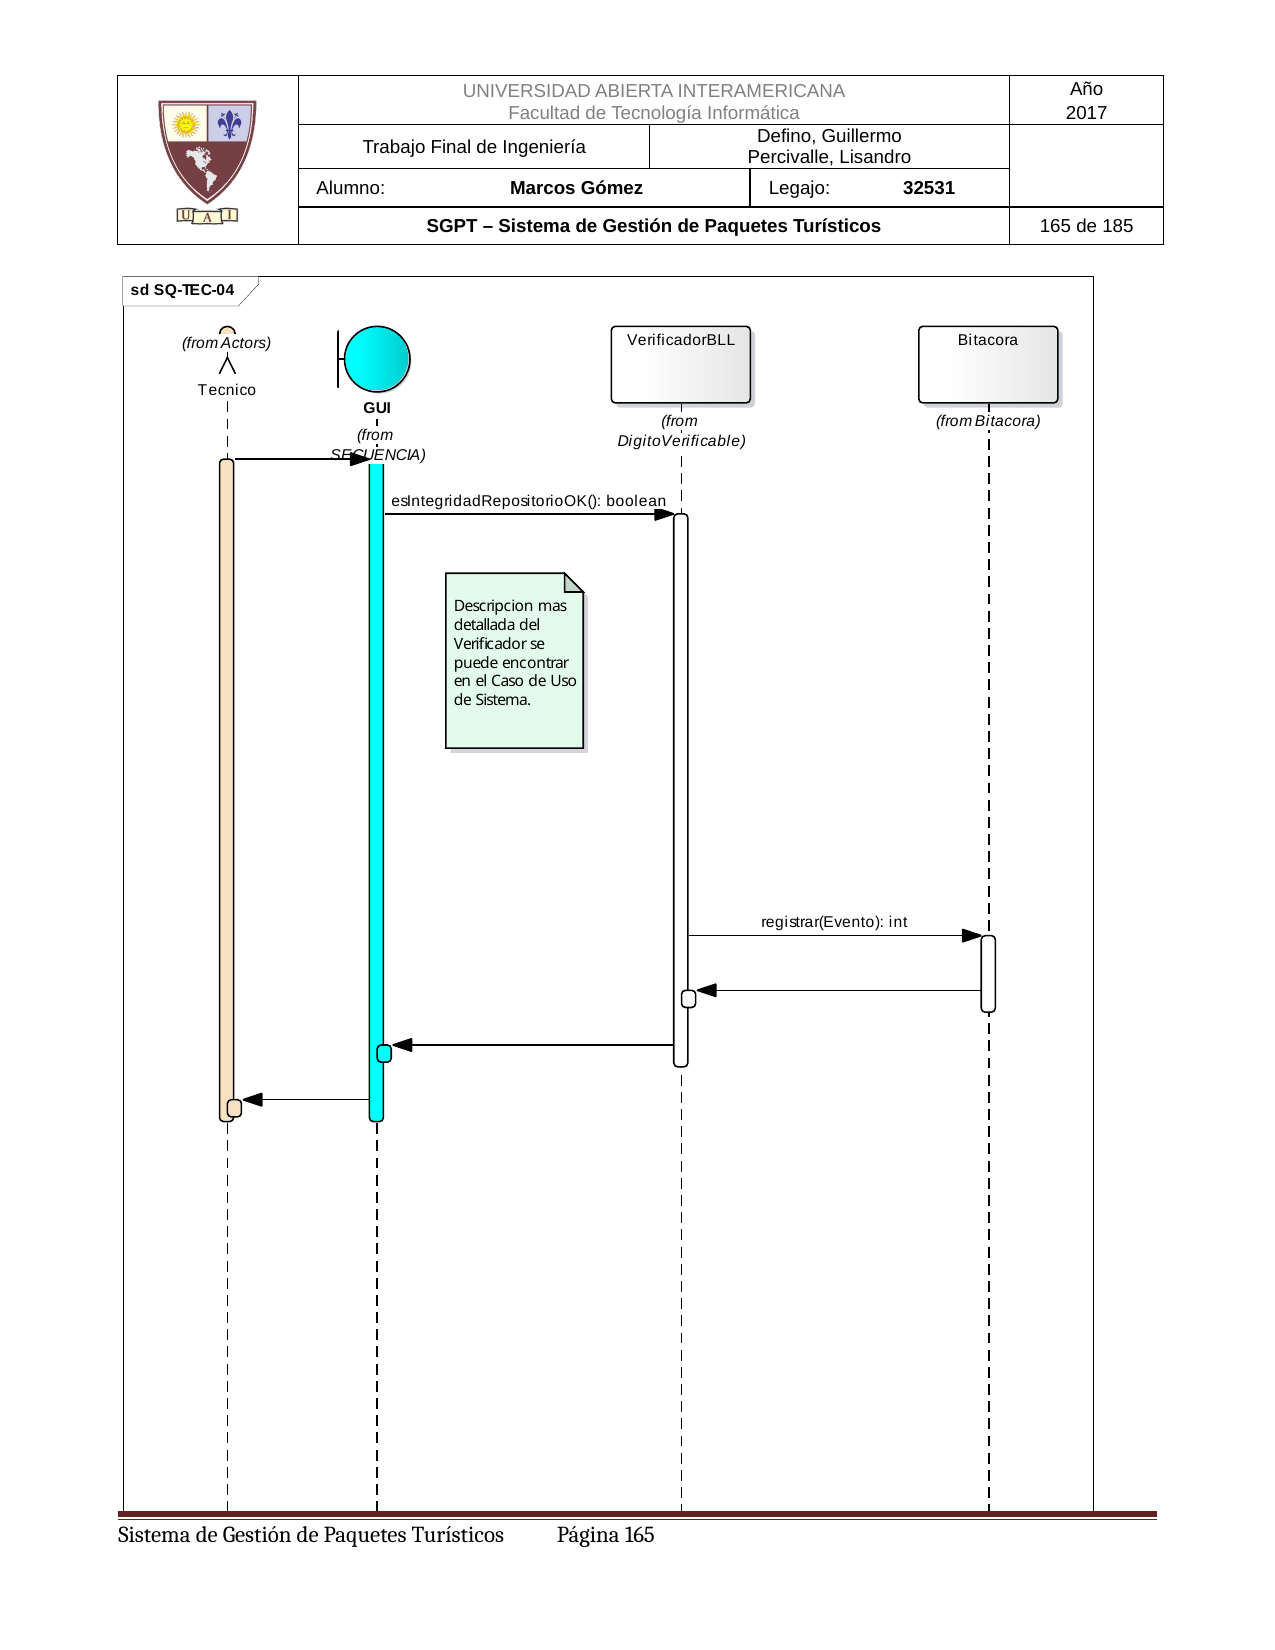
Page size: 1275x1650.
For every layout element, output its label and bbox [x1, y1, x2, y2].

picture [136, 91, 280, 229]
